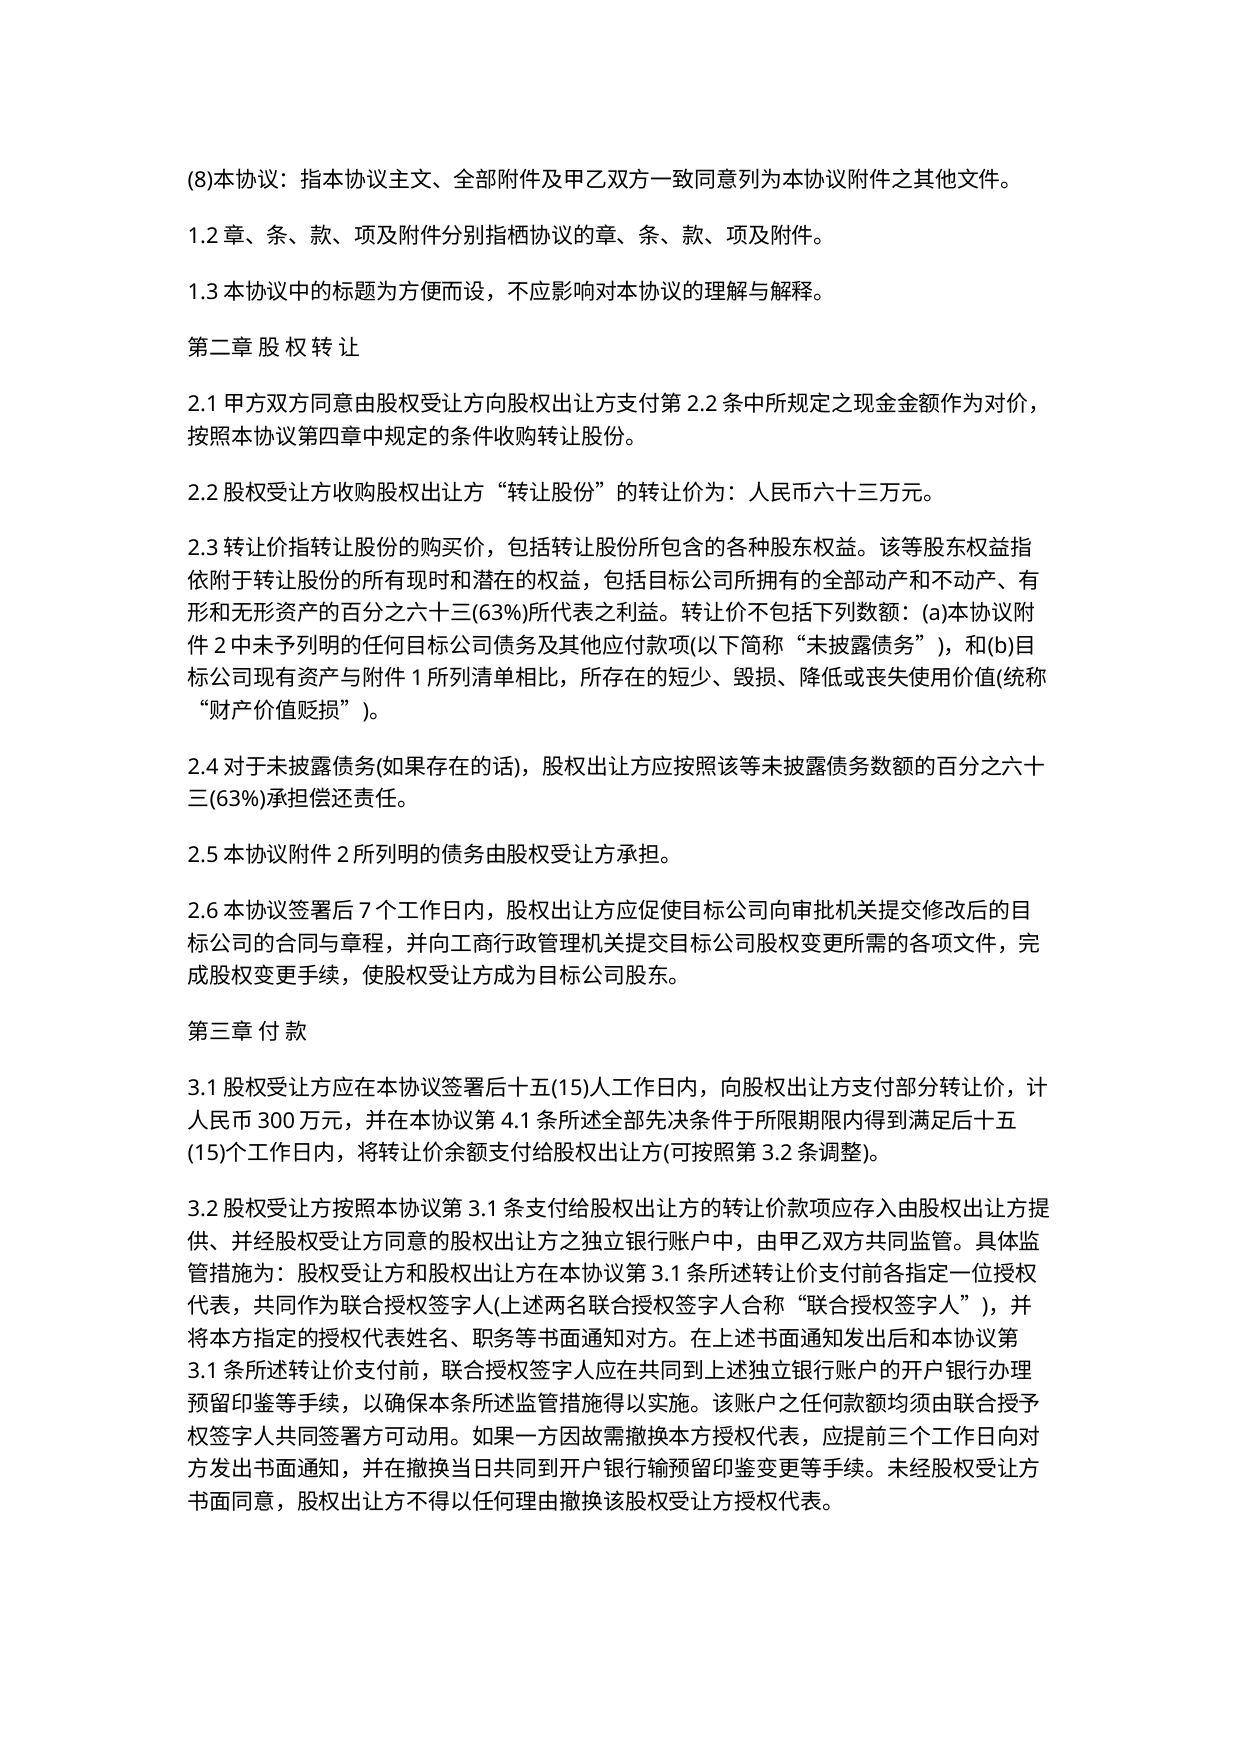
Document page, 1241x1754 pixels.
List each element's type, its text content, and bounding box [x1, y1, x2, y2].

text 2.2股权受让方收购股权出让方“转让股份”的转让价为：人民币六十三万元。 [187, 474, 1053, 507]
text 第二章 股 权 转 让 [187, 330, 1053, 362]
text 2.5本协议附件2所列明的债务由股权受让方承担。 [187, 837, 1053, 869]
text 第三章 付 款 [187, 1014, 1053, 1046]
text 1.3本协议中的标题为方便而设，不应影响对本协议的理解与解释。 [187, 274, 1053, 306]
text 2.4对于未披露债务(如果存在的话)，股权出让方应按照该等未披露债务数额的百分之六十三(63%)承担偿还责任。 [187, 748, 1053, 813]
text (8)本协议：指本协议主文、全部附件及甲乙双方一致同意列为本协议附件之其他文件。 [187, 162, 1053, 194]
text 3.2股权受让方按照本协议第3.1条支付给股权出让方的转让价款项应存入由股权出让方提供、并经股权受让方同意的股权出让方之独立银行账户中，由甲乙双方共同监管。具体监管措施为：股权受让方和股权出让方在本协议第3.1条所述转让价支付前各指定一位授权代表，共同作为联合授权签字人(上述两名联合授权签字人合称“联合授权签字人”)，并将本方指定的授权代表姓名、职务等书面通知对方。在上述书面通知发出后和本协议第3.1条所述转让价支付前，联合授权签字人应在共同到上述独立银行账户的开户银行办理预留印鉴等手续，以确保本条所述监管措施得以实施。该账户之任何款额均须由联合授予权签字人共同签署方可动用。如果一方因故需撤换本方授权代表，应提前三个工作日向对方发出书面通知，并在撤换当日共同到开户银行输预留印鉴变更等手续。未经股权受让方书面同意，股权出让方不得以任何理由撤换该股权受让方授权代表。 [187, 1191, 1053, 1516]
text 2.6本协议签署后7个工作日内，股权出让方应促使目标公司向审批机关提交修改后的目标公司的合同与章程，并向工商行政管理机关提交目标公司股权变更所需的各项文件，完成股权变更手续，使股权受让方成为目标公司股东。 [187, 893, 1053, 990]
text 2.1甲方双方同意由股权受让方向股权出让方支付第2.2条中所规定之现金金额作为对价，按照本协议第四章中规定的条件收购转让股份。 [187, 386, 1053, 451]
text 3.1股权受让方应在本协议签署后十五(15)人工作日内，向股权出让方支付部分转让价，计人民币300万元，并在本协议第4.1条所述全部先决条件于所限期限内得到满足后十五(15)个工作日内，将转让价余额支付给股权出让方(可按照第3.2条调整)。 [187, 1070, 1053, 1167]
text 2.3转让价指转让股份的购买价，包括转让股份所包含的各种股东权益。该等股东权益指依附于转让股份的所有现时和潜在的权益，包括目标公司所拥有的全部动产和不动产、有形和无形资产的百分之六十三(63%)所代表之利益。转让价不包括下列数额：(a)本协议附件2中未予列明的任何目标公司债务及其他应付款项(以下简称“未披露债务”)，和(b)目标公司现有资产与附件1所列清单相比，所存在的短少、毁损、降低或丧失使用价值(统称“财产价值贬损”)。 [187, 530, 1053, 725]
text 1.2章、条、款、项及附件分别指栖协议的章、条、款、项及附件。 [187, 218, 1053, 250]
